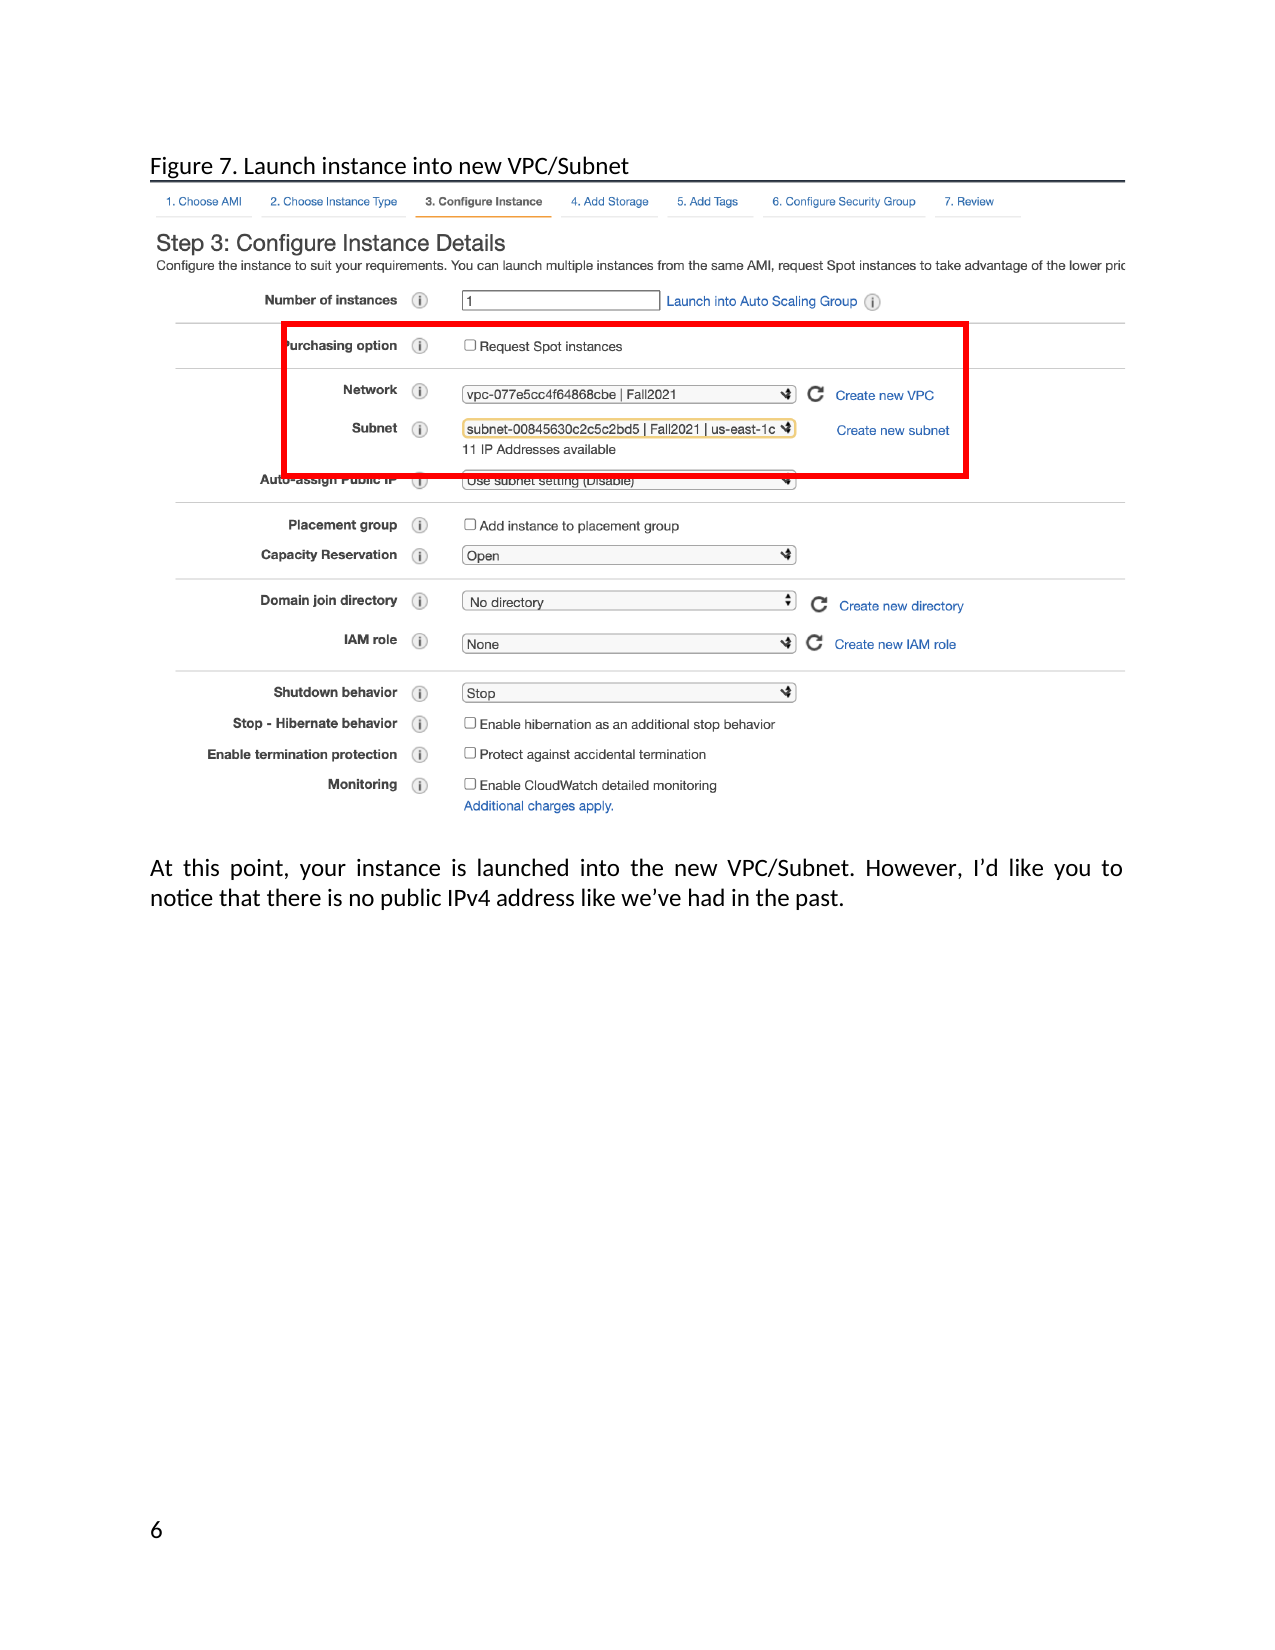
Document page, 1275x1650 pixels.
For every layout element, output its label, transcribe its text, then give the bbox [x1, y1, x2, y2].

text Figure 7. Launch instance into new VPC/Subnet [150, 150, 1125, 180]
picture [150, 180, 1125, 822]
text At this point, your instance is launched into the new VPC/Subnet. However, I’d like you to notice that there is no public IPv4 address like we’ve had in the past. [150, 852, 1125, 913]
